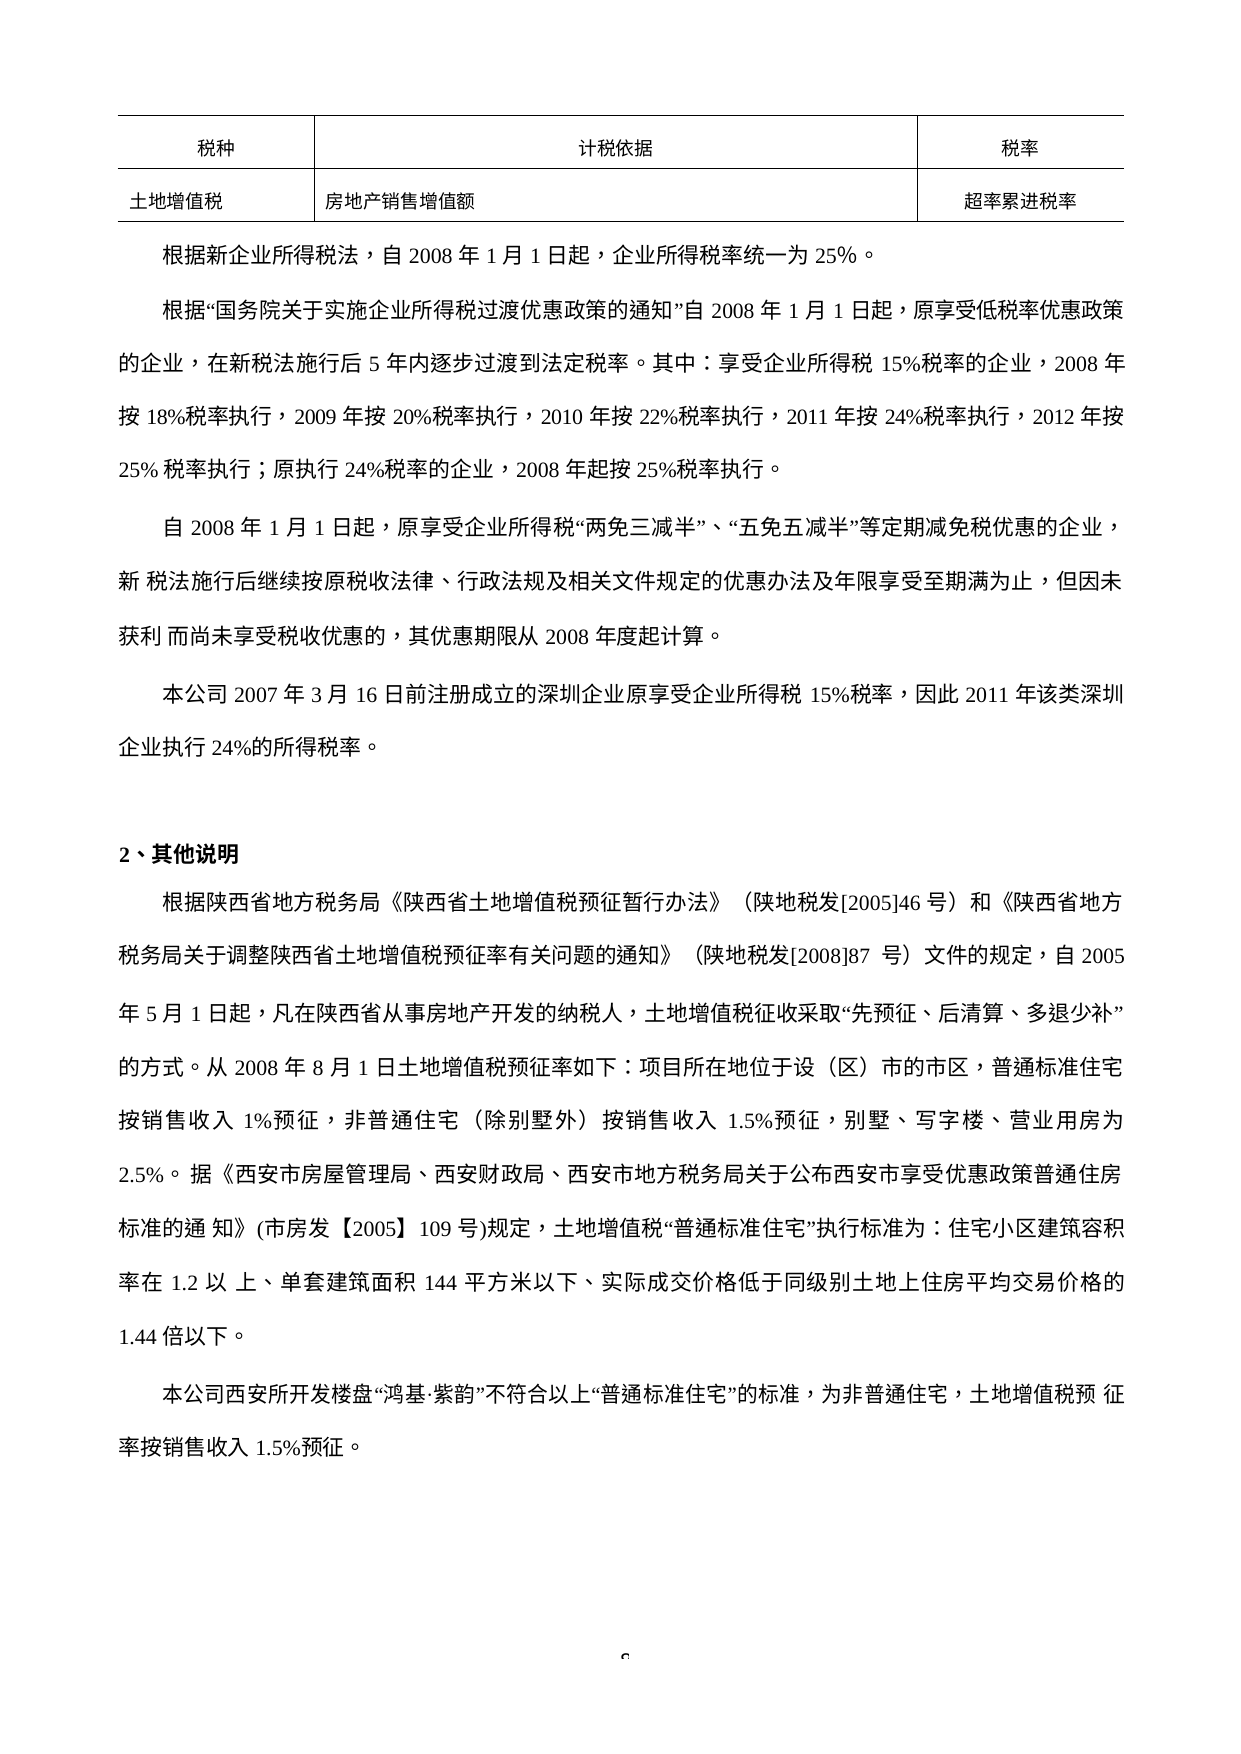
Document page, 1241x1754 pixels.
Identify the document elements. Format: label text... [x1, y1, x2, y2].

subtitle 2、其他说明 [119, 839, 1138, 868]
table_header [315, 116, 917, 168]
text 根据“国务院关于实施企业所得税过渡优惠政策的通知”自 2008 年 1 月 1 日起，原享受低税率优惠政策 的企业，在新税法施行后 5 年内逐步过渡到法定税率。其中：享受企业所得税 15%税率的企业，2008 年按 18%税率执行，2009 年按 20%税率执行，2010 年按 22%税率执行，2011 年按 24%税率执行，2012 年按 25% 税率执行；原执行 24%税率的企业，2008 年起按 25%税率执行。 [118, 295, 1126, 484]
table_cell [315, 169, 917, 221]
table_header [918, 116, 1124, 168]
text 根据新企业所得税法，自 2008 年 1 月 1 日起，企业所得税率统一为 25％。 [162, 240, 1127, 270]
text 根据陕西省地方税务局《陕西省土地增值税预征暂行办法》（陕地税发[2005]46 号）和《陕西省地方 税务局关于调整陕西省土地增值税预征率有关问题的通知》（陕地税发[2008]87 号）文件的规定，自 2005 [118, 887, 1125, 969]
text 的方式。从 2008 年 8 月 1 日土地增值税预征率如下：项目所在地位于设（区）市的市区，普通标准住宅 按销售收入 1%预征，非普通住宅（除别墅外）按销售收入 1.5%预征，别墅、写字楼、营业用房为 2.5%。 据《西安市房屋管理局、西安财政局、西安市地方税务局关于公布西安市享受优惠政策普通住房标准的通 知》(市房发【2005】109 号)规定，土地增值税“普通标准住宅”执行标准为：住宅小区建筑容积率在 1.2 以 上、单套建筑面积 144 平方米以下、实际成交价格低于同级别土地上住房平均交易价格的 1.44 倍以下。 [118, 1051, 1126, 1351]
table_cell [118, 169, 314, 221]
text 本公司 2007 年 3 月 16 日前注册成立的深圳企业原享受企业所得税 15%税率，因此 2011 年该类深圳 企业执行 24%的所得税率。 [118, 679, 1126, 761]
text 自 2008 年 1 月 1 日起，原享受企业所得税“两免三减半”、“五免五减半”等定期减免税优惠的企业，新 税法施行后继续按原税收法律、行政法规及相关文件规定的优惠办法及年限享受至期满为止，但因未获利 而尚未享受税收优惠的，其优惠期限从 2008 年度起计算。 [118, 512, 1125, 650]
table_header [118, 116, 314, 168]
text 本公司西安所开发楼盘“鸿基·紫韵”不符合以上“普通标准住宅”的标准，为非普通住宅，土地增值税预 征率按销售收入 1.5%预征。 [118, 1379, 1125, 1462]
text 年 5 月 1 日起，凡在陕西省从事房地产开发的纳税人，土地增值税征收采取“先预征、后清算、多退少补” [118, 998, 1138, 1027]
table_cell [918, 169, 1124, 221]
